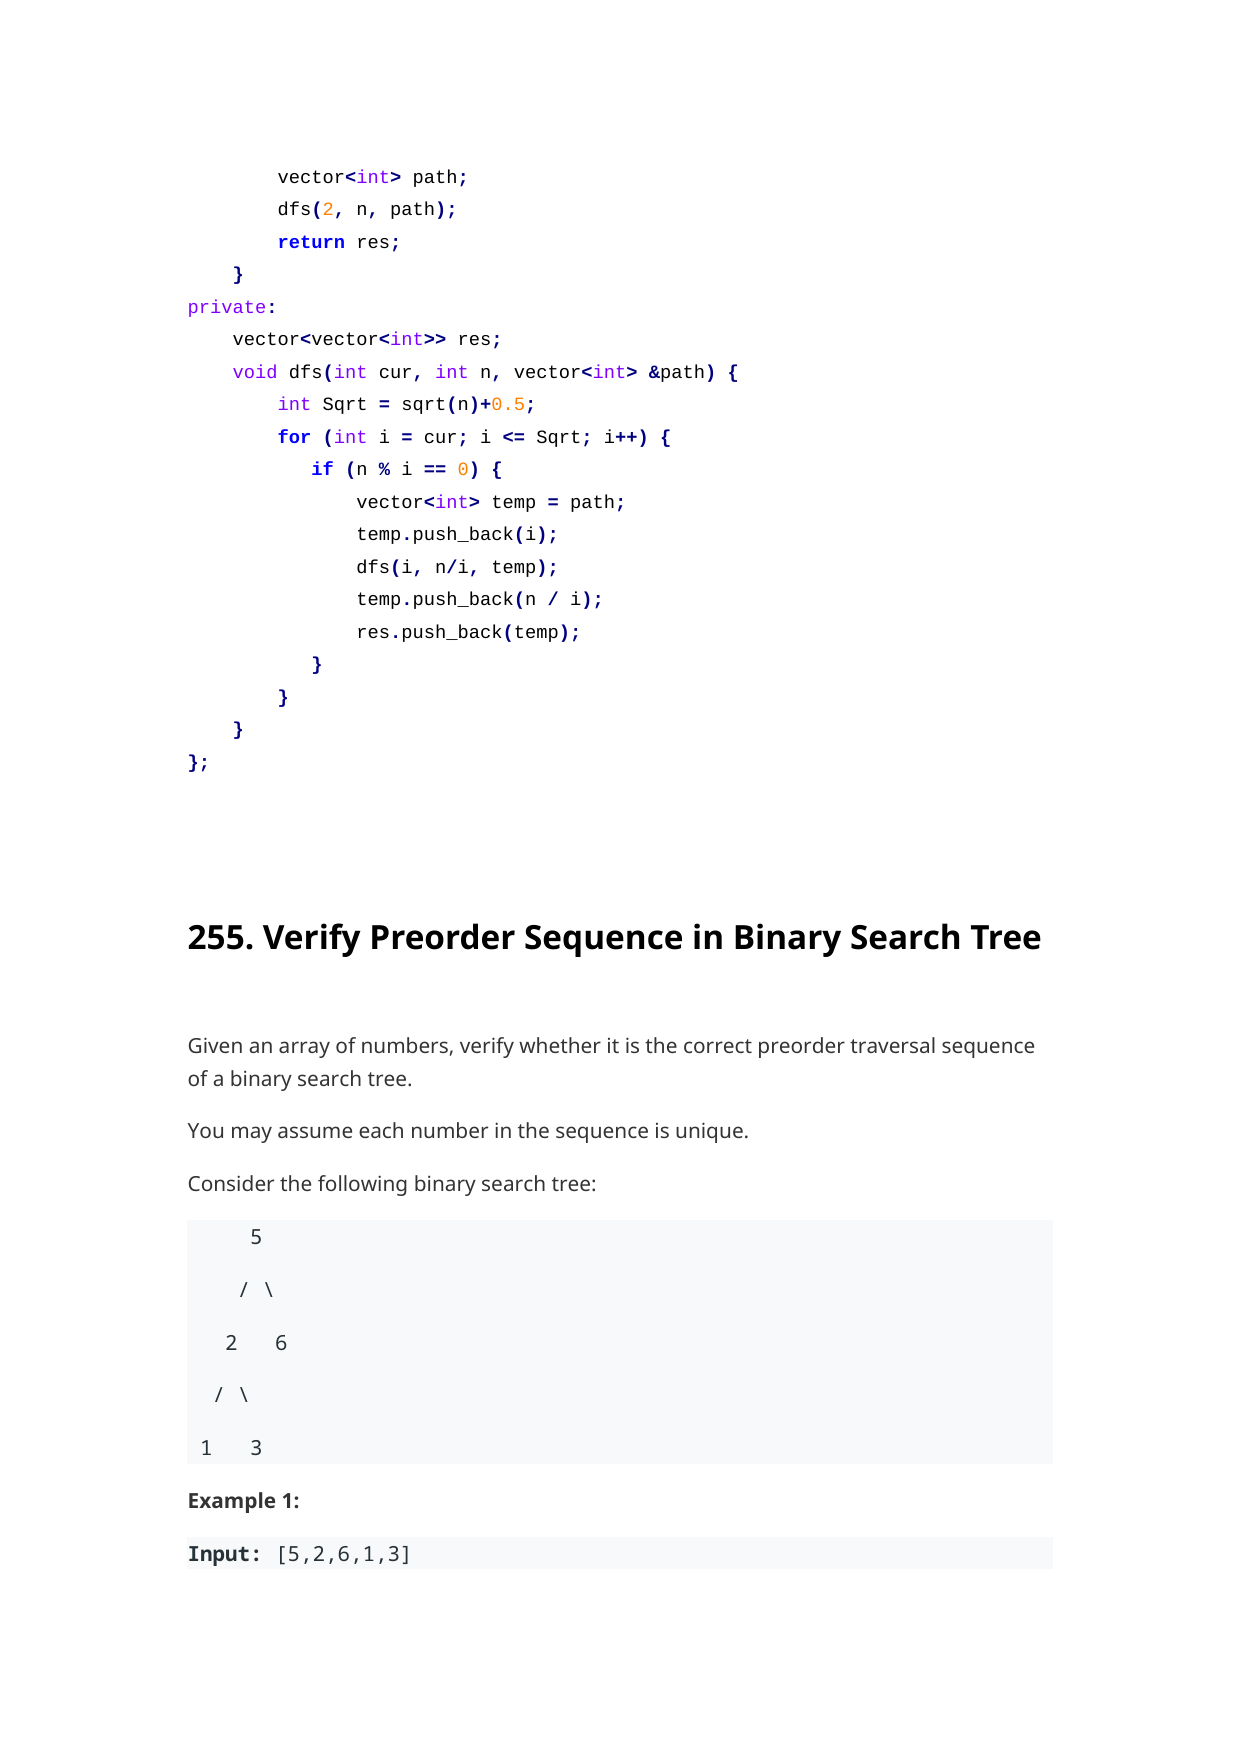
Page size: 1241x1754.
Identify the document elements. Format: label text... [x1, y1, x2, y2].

text 5 [187, 1220, 1053, 1253]
text private: [187, 292, 1053, 324]
text res.push_back(temp); [187, 617, 1053, 649]
text 2 6 [187, 1326, 1053, 1358]
text temp.push_back(n / i); [187, 584, 1053, 617]
text } [187, 714, 1053, 747]
text } [187, 682, 1053, 714]
text vector<int> temp = path; [187, 487, 1053, 519]
text Input: [5,2,6,1,3] [187, 1537, 1053, 1569]
text vector<vector<int>> res; [187, 324, 1053, 357]
text int Sqrt = sqrt(n)+0.5; [187, 389, 1053, 422]
text Consider the following binary search tree: [187, 1167, 1053, 1200]
text void dfs(int cur, int n, vector<int> &path) { [187, 357, 1053, 389]
text } [187, 259, 1053, 292]
text You may assume each number in the sequence is unique. [187, 1114, 1053, 1147]
text / \ [187, 1379, 1053, 1411]
text temp.push_back(i); [187, 519, 1053, 552]
text vector<int> path; [187, 162, 1053, 194]
subtitle 255. Verify Preorder Sequence in Binary Search Tree [187, 904, 1053, 969]
text dfs(i, n/i, temp); [187, 552, 1053, 584]
text dfs(2, n, path); [187, 194, 1053, 227]
text 1 3 [187, 1431, 1053, 1464]
text / \ [187, 1273, 1053, 1306]
text Example 1: [187, 1484, 1053, 1517]
text for (int i = cur; i <= Sqrt; i++) { [187, 422, 1053, 454]
text Given an array of numbers, verify whether it is the correct preorder traversal sequence of a binary search tree. [187, 1029, 1053, 1094]
text } [187, 649, 1053, 682]
text return res; [187, 227, 1053, 259]
text }; [187, 747, 1053, 779]
text if (n % i == 0) { [187, 454, 1053, 487]
